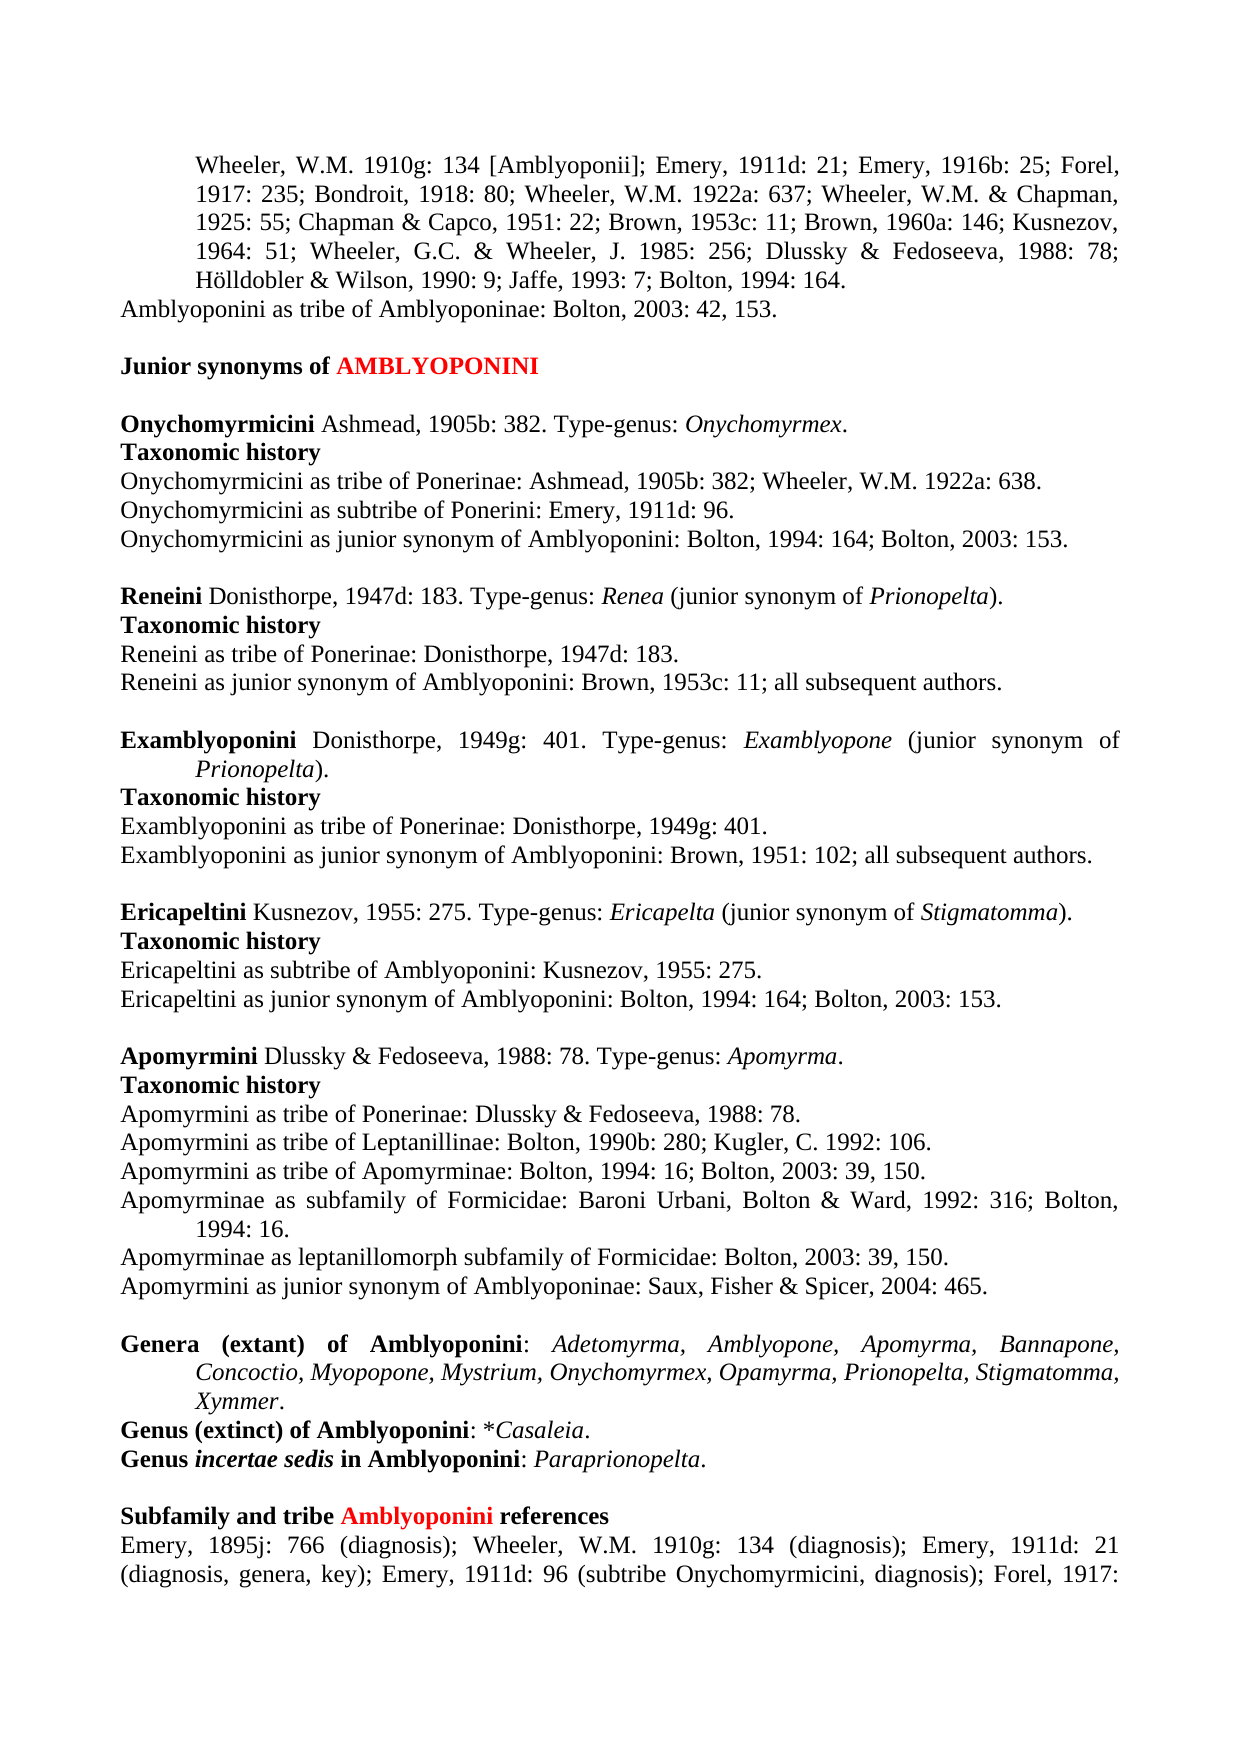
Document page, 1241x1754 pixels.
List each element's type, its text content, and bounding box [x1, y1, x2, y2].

text Apomyrmini Dlussky & Fedoseeva, 1988: 78. Type-genus: Apomyrma. [120, 1041, 1120, 1070]
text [120, 1530, 1120, 1587]
text Examblyoponini as tribe of Ponerinae: Donisthorpe, 1949g: 401. [120, 811, 1120, 840]
text Examblyoponini as junior synonym of Amblyoponini: Brown, 1951: 102; all subsequent authors. [120, 840, 1120, 869]
text Apomyrmini as junior synonym of Amblyoponinae: Saux, Fisher & Spicer, 2004: 465. [120, 1271, 1120, 1300]
text Ericapeltini as subtribe of Amblyoponini: Kusnezov, 1955: 275. [120, 955, 1120, 984]
text Ericapeltini as junior synonym of Amblyoponini: Bolton, 1994: 164; Bolton, 2003: 153. [120, 984, 1120, 1012]
text Ericapeltini Kusnezov, 1955: 275. Type-genus: Ericapelta (junior synonym of Stigmatomma). [120, 897, 1120, 926]
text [120, 150, 1120, 294]
text Genera (extant) of Amblyoponini: Adetomyrma, Amblyopone, Apomyrma, Bannapone, Concoctio, Myopopone, Mystrium, Onychomyrmex, Opamyrma, Prionopelta, Stigmatomma, Xymmer. [120, 1329, 1120, 1415]
text Subfamily and tribe Amblyoponini references [120, 1501, 1120, 1530]
text Apomyrmini as tribe of Leptanillinae: Bolton, 1990b: 280; Kugler, C. 1992: 106. [120, 1127, 1120, 1156]
text Junior synonyms of AMBLYOPONINI [120, 351, 1120, 380]
text Apomyrmini as tribe of Apomyrminae: Bolton, 1994: 16; Bolton, 2003: 39, 150. [120, 1156, 1120, 1185]
text Taxonomic history [120, 782, 1120, 811]
text Examblyoponini Donisthorpe, 1949g: 401. Type-genus: Examblyopone (junior synonym of Prionopelta). [120, 725, 1120, 782]
text Genus (extinct) of Amblyoponini: *Casaleia. [120, 1415, 1120, 1444]
text Reneini as junior synonym of Amblyoponini: Brown, 1953c: 11; all subsequent authors. [120, 667, 1120, 696]
text Amblyoponini as tribe of Amblyoponinae: Bolton, 2003: 42, 153. [120, 294, 1120, 322]
text Reneini as tribe of Ponerinae: Donisthorpe, 1947d: 183. [120, 639, 1120, 667]
text Apomyrminae as leptanillomorph subfamily of Formicidae: Bolton, 2003: 39, 150. [120, 1242, 1120, 1271]
text Taxonomic history [120, 926, 1120, 955]
text Apomyrminae as subfamily of Formicidae: Baroni Urbani, Bolton & Ward, 1992: 316; Bolton, 1994: 16. [120, 1185, 1120, 1242]
text Onychomyrmicini Ashmead, 1905b: 382. Type-genus: Onychomyrmex. [120, 409, 1120, 437]
text Apomyrmini as tribe of Ponerinae: Dlussky & Fedoseeva, 1988: 78. [120, 1099, 1120, 1127]
text Taxonomic history [120, 1070, 1120, 1099]
text Onychomyrmicini as tribe of Ponerinae: Ashmead, 1905b: 382; Wheeler, W.M. 1922a: 638. [120, 466, 1120, 495]
text Reneini Donisthorpe, 1947d: 183. Type-genus: Renea (junior synonym of Prionopelta). [120, 581, 1120, 610]
text Taxonomic history [120, 610, 1120, 639]
text Onychomyrmicini as junior synonym of Amblyoponini: Bolton, 1994: 164; Bolton, 2003: 153. [120, 524, 1120, 552]
text Genus incertae sedis in Amblyoponini: Paraprionopelta. [120, 1444, 1120, 1472]
text Onychomyrmicini as subtribe of Ponerini: Emery, 1911d: 96. [120, 495, 1120, 524]
text Taxonomic history [120, 437, 1120, 466]
